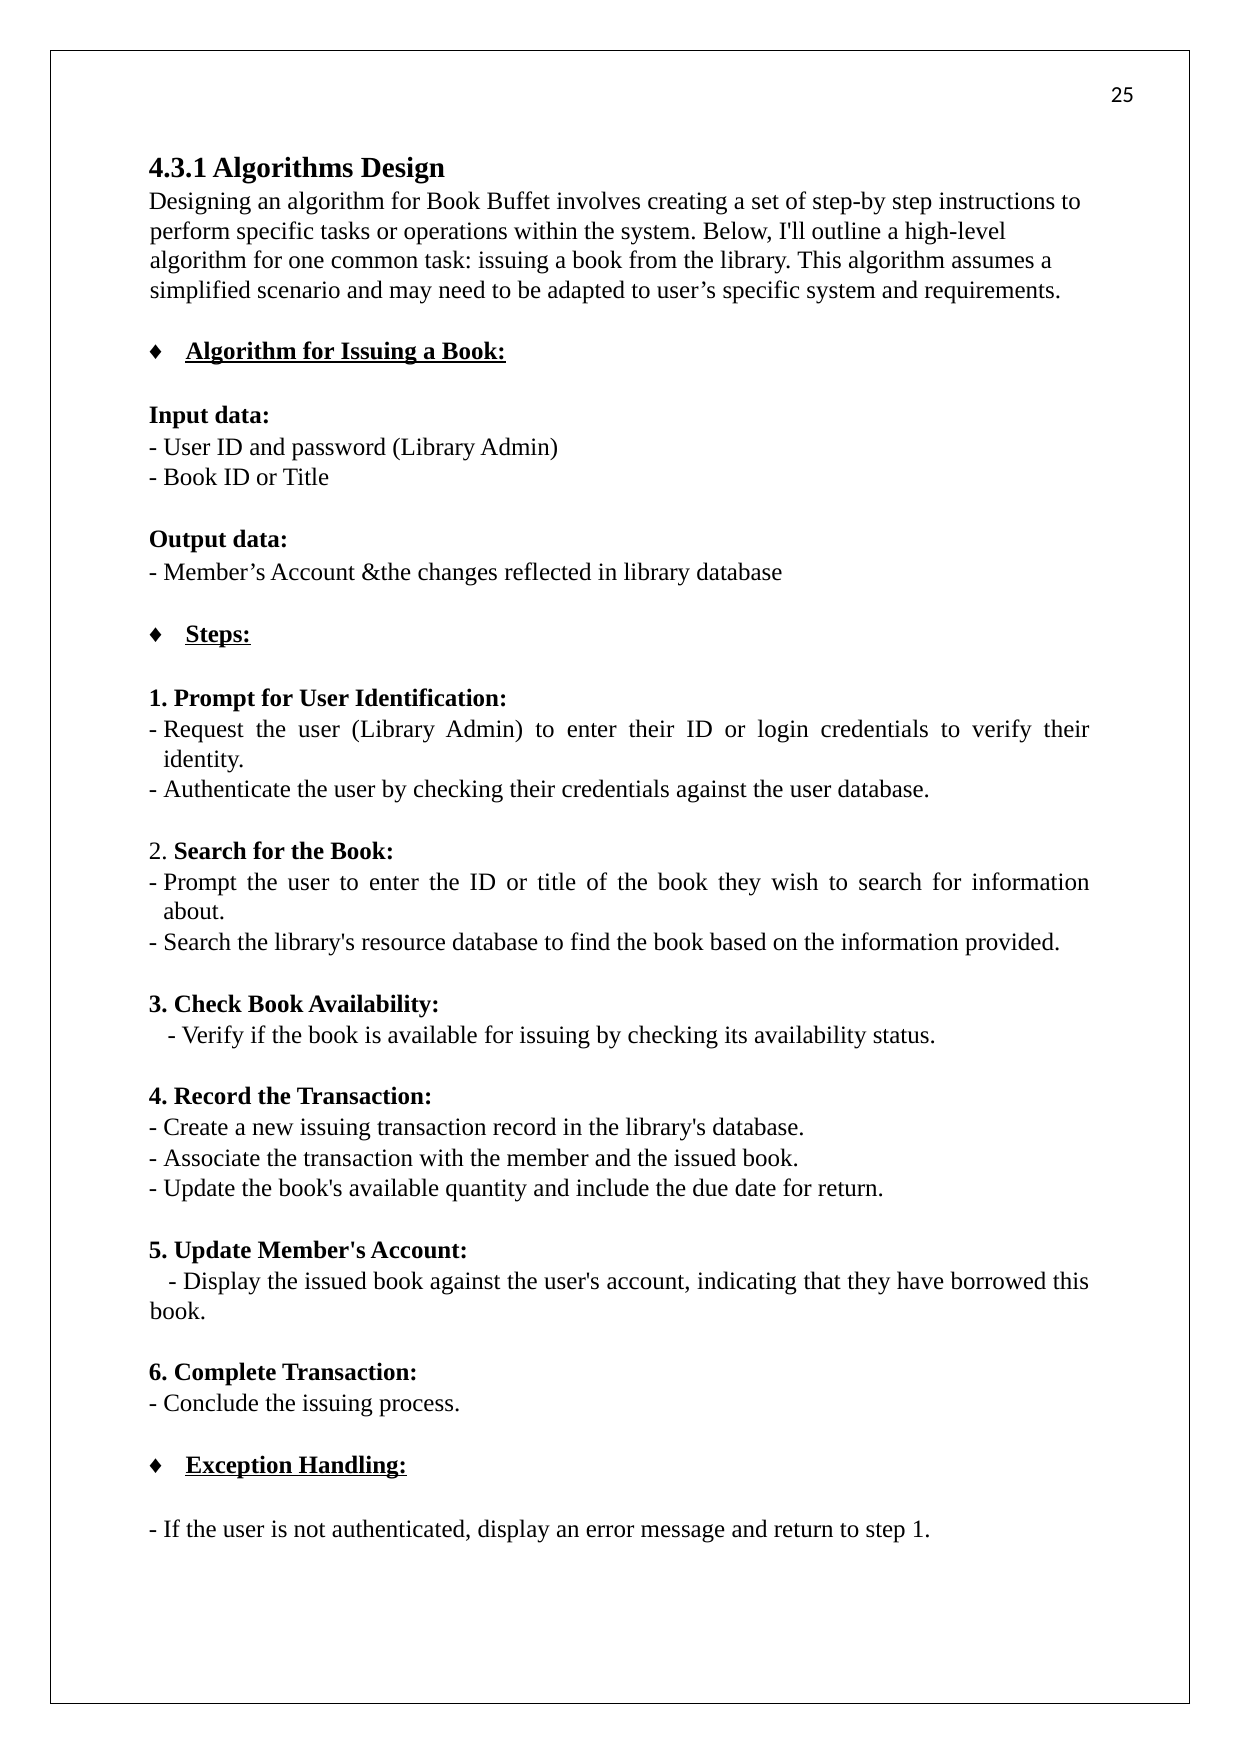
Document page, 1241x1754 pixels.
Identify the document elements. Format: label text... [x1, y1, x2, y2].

list Request the user (Library Admin) to enter their ID or login credentials to verify their identity. [148, 714, 1091, 772]
text 3. Check Book Availability: [148, 989, 1092, 1017]
text 6. Complete Transaction: [148, 1357, 1092, 1386]
list Book ID or Title [148, 462, 1091, 491]
text Output data: [148, 524, 1092, 553]
text - Verify if the book is available for issuing by checking its availability status. [148, 1020, 1091, 1048]
text 4. Record the Transaction: [148, 1081, 1092, 1110]
text Designing an algorithm for Book Buffet involves creating a set of step-by step instructions to perform specific tasks or operations within the system. Below, I'll outline a high-level algorithm for one common task: issuing a book from the library. This algorithm assumes a simplified scenario and may need to be adapted to user’s specific system and requirements. [148, 186, 1091, 304]
list Update the book's available quantity and include the due date for return. [148, 1173, 1091, 1202]
list Prompt the user to enter the ID or title of the book they wish to search for information about. [148, 867, 1091, 925]
list Member’s Account &the changes reflected in library database [148, 557, 1091, 586]
text Input data: [148, 401, 1092, 429]
text 1. Prompt for User Identification: [148, 683, 1092, 712]
list Algorithm for Issuing a Book: [148, 336, 1134, 367]
list Conclude the issuing process. [148, 1388, 1091, 1417]
text 5. Update Member's Account: [148, 1235, 1092, 1264]
text 2. Search for the Book: [148, 836, 1092, 865]
list Search the library's resource database to find the book based on the information provided. [148, 927, 1091, 956]
list Create a new issuing transaction record in the library's database. [148, 1112, 1091, 1141]
list Exception Handling: [148, 1450, 1134, 1481]
list Steps: [148, 619, 1134, 650]
subtitle 4.3.1 Algorithms Design [148, 150, 1134, 183]
list Authenticate the user by checking their credentials against the user database. [148, 774, 1091, 803]
text - Display the issued book against the user's account, indicating that they have borrowed this book. [148, 1266, 1091, 1324]
list User ID and password (Library Admin) [148, 432, 1091, 460]
list Associate the transaction with the member and the issued book. [148, 1143, 1091, 1172]
list If the user is not authenticated, display an error message and return to step 1. [148, 1514, 1091, 1543]
